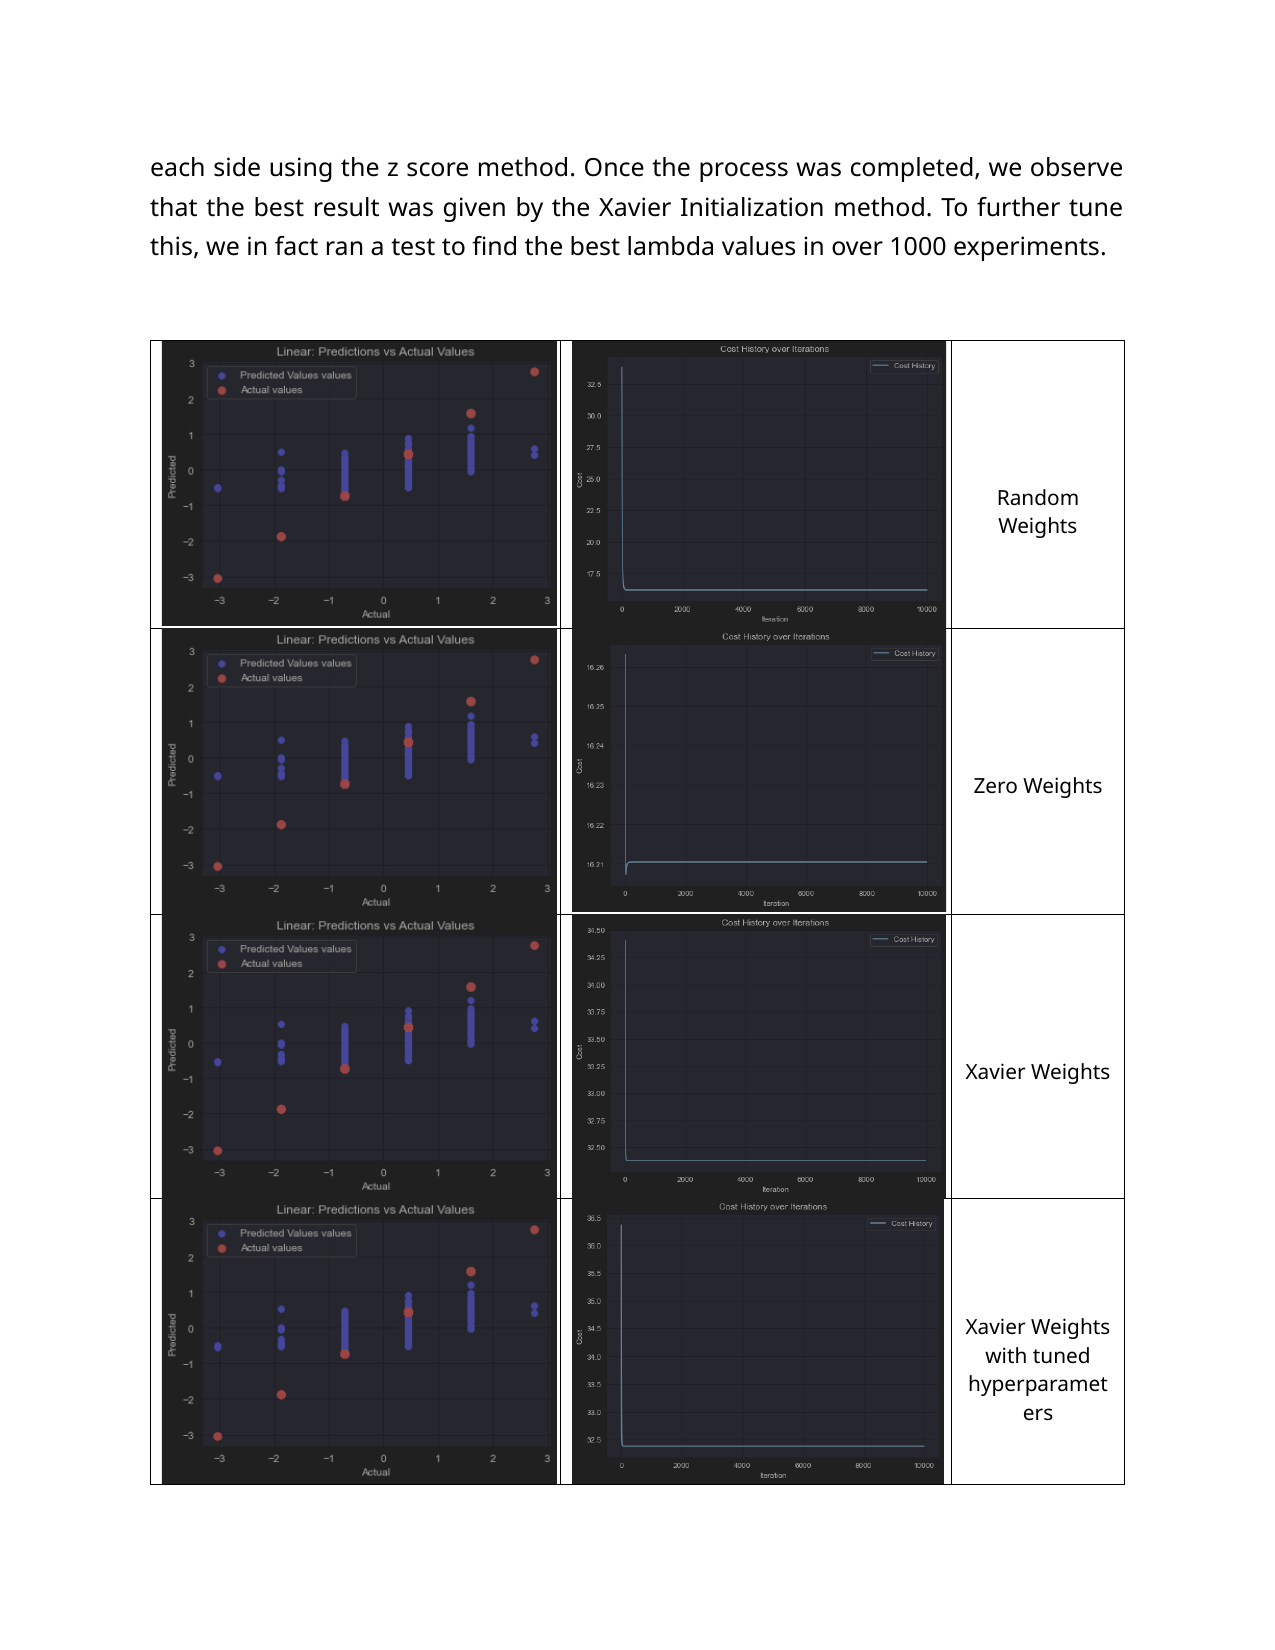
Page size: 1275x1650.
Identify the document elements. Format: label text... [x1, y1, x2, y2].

table_cell [944, 1199, 951, 1484]
picture [572, 341, 947, 912]
table_cell Zero Weights [952, 629, 1124, 913]
table_cell Xavier Weights with tuned hyperparameters [952, 1199, 1124, 1484]
table_cell [946, 915, 951, 1198]
table_header [151, 341, 560, 628]
picture [161, 341, 557, 626]
table_cell [561, 629, 951, 913]
picture [161, 628, 557, 1484]
table_header [947, 341, 951, 628]
table_cell Xavier Weights [952, 915, 1124, 1198]
table_cell [151, 915, 161, 1198]
table_cell [561, 1199, 572, 1484]
table_cell [151, 629, 161, 913]
table_cell [151, 1199, 161, 1484]
table_header [561, 341, 572, 628]
picture [572, 914, 946, 1484]
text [150, 150, 1125, 262]
table_cell [561, 915, 572, 1198]
table_header Random Weights [952, 341, 1124, 628]
